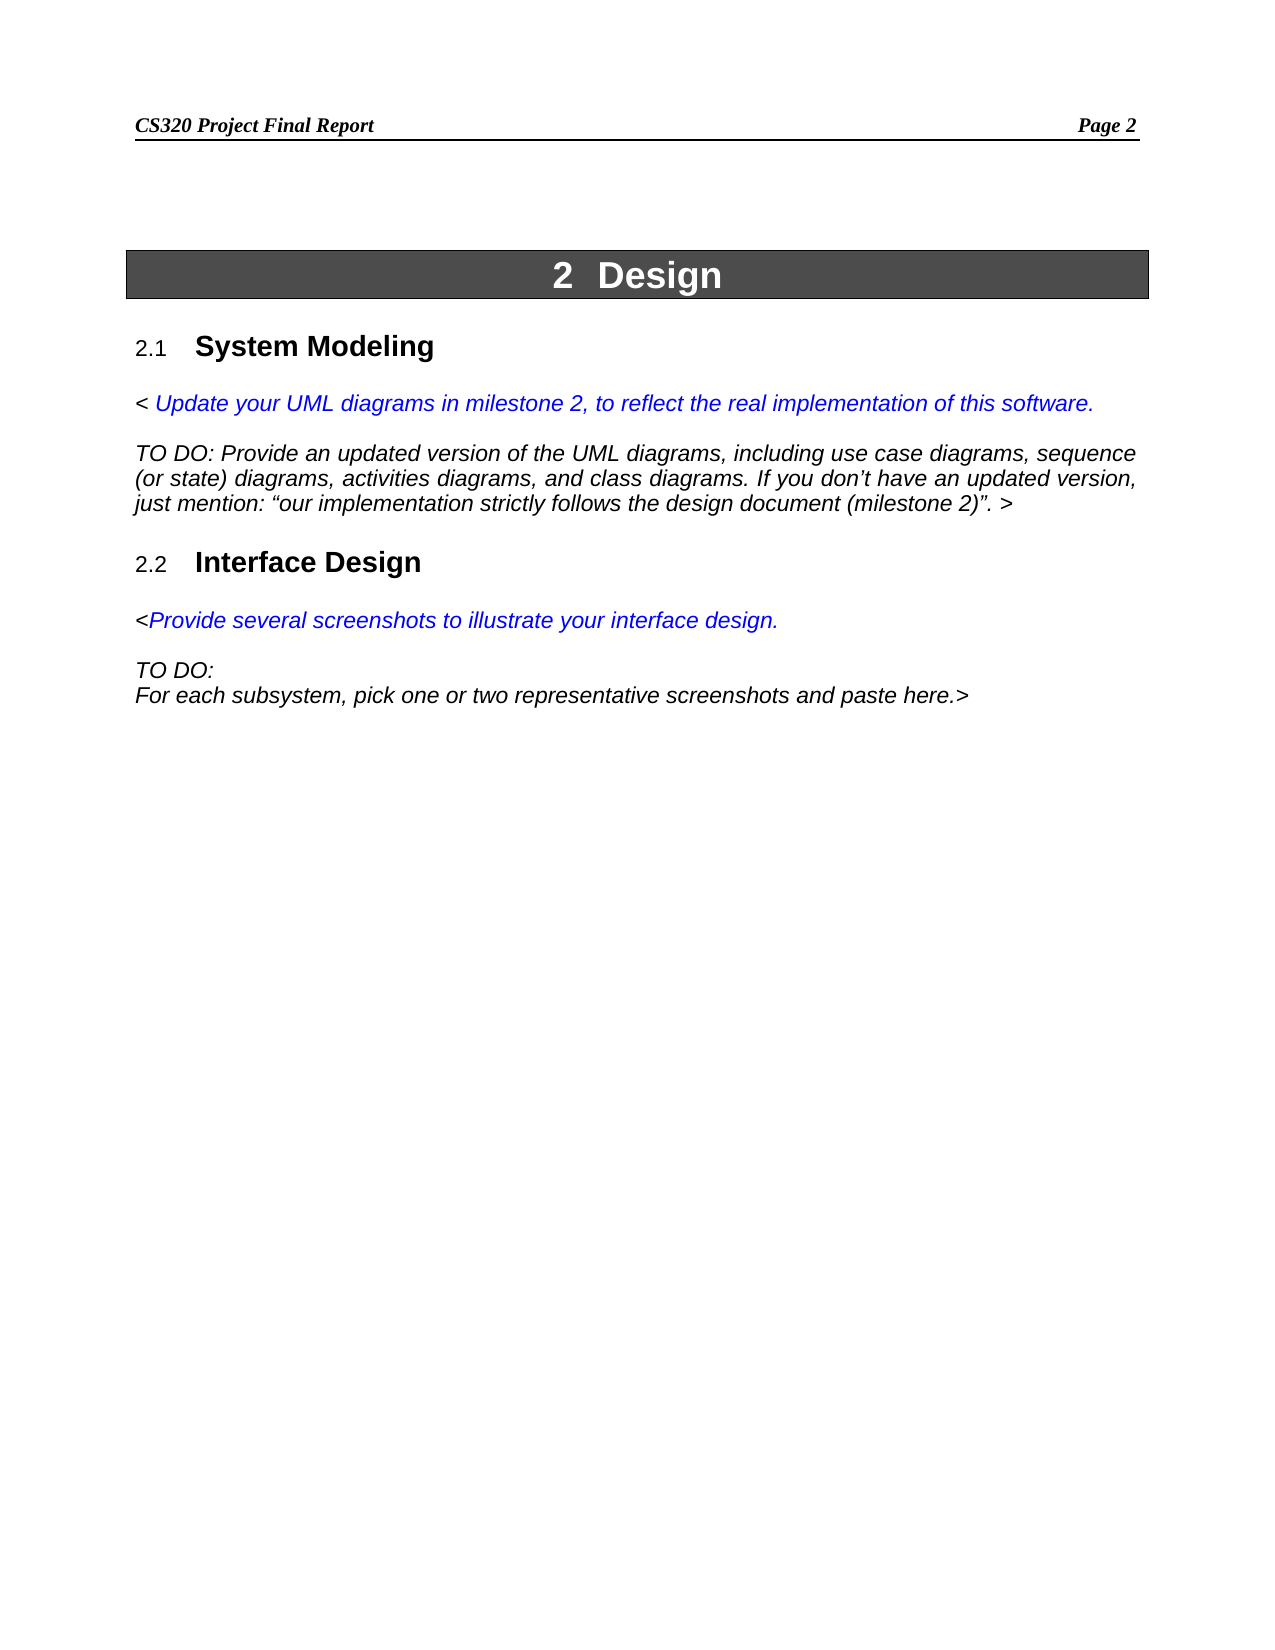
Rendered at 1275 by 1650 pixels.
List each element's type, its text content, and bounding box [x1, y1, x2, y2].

text TO DO: [135, 658, 1140, 683]
subtitle Interface Design [135, 545, 1140, 579]
subtitle Design [127, 251, 1148, 298]
subtitle System Modeling [135, 328, 1140, 362]
text For each subsystem, pick one or two representative screenshots and paste here.> [135, 683, 1140, 708]
text TO DO: Provide an updated version of the UML diagrams, including use case diagrams, sequence (or state) diagrams, activities diagrams, and class diagrams. If you don’t have an updated version, just mention: “our implementation strictly follows the design document (milestone 2)”. > [135, 441, 1140, 516]
text < Update your UML diagrams in milestone 2, to reflect the real implementation of this software. [135, 391, 1140, 416]
text <Provide several screenshots to illustrate your interface design. [135, 608, 1140, 633]
